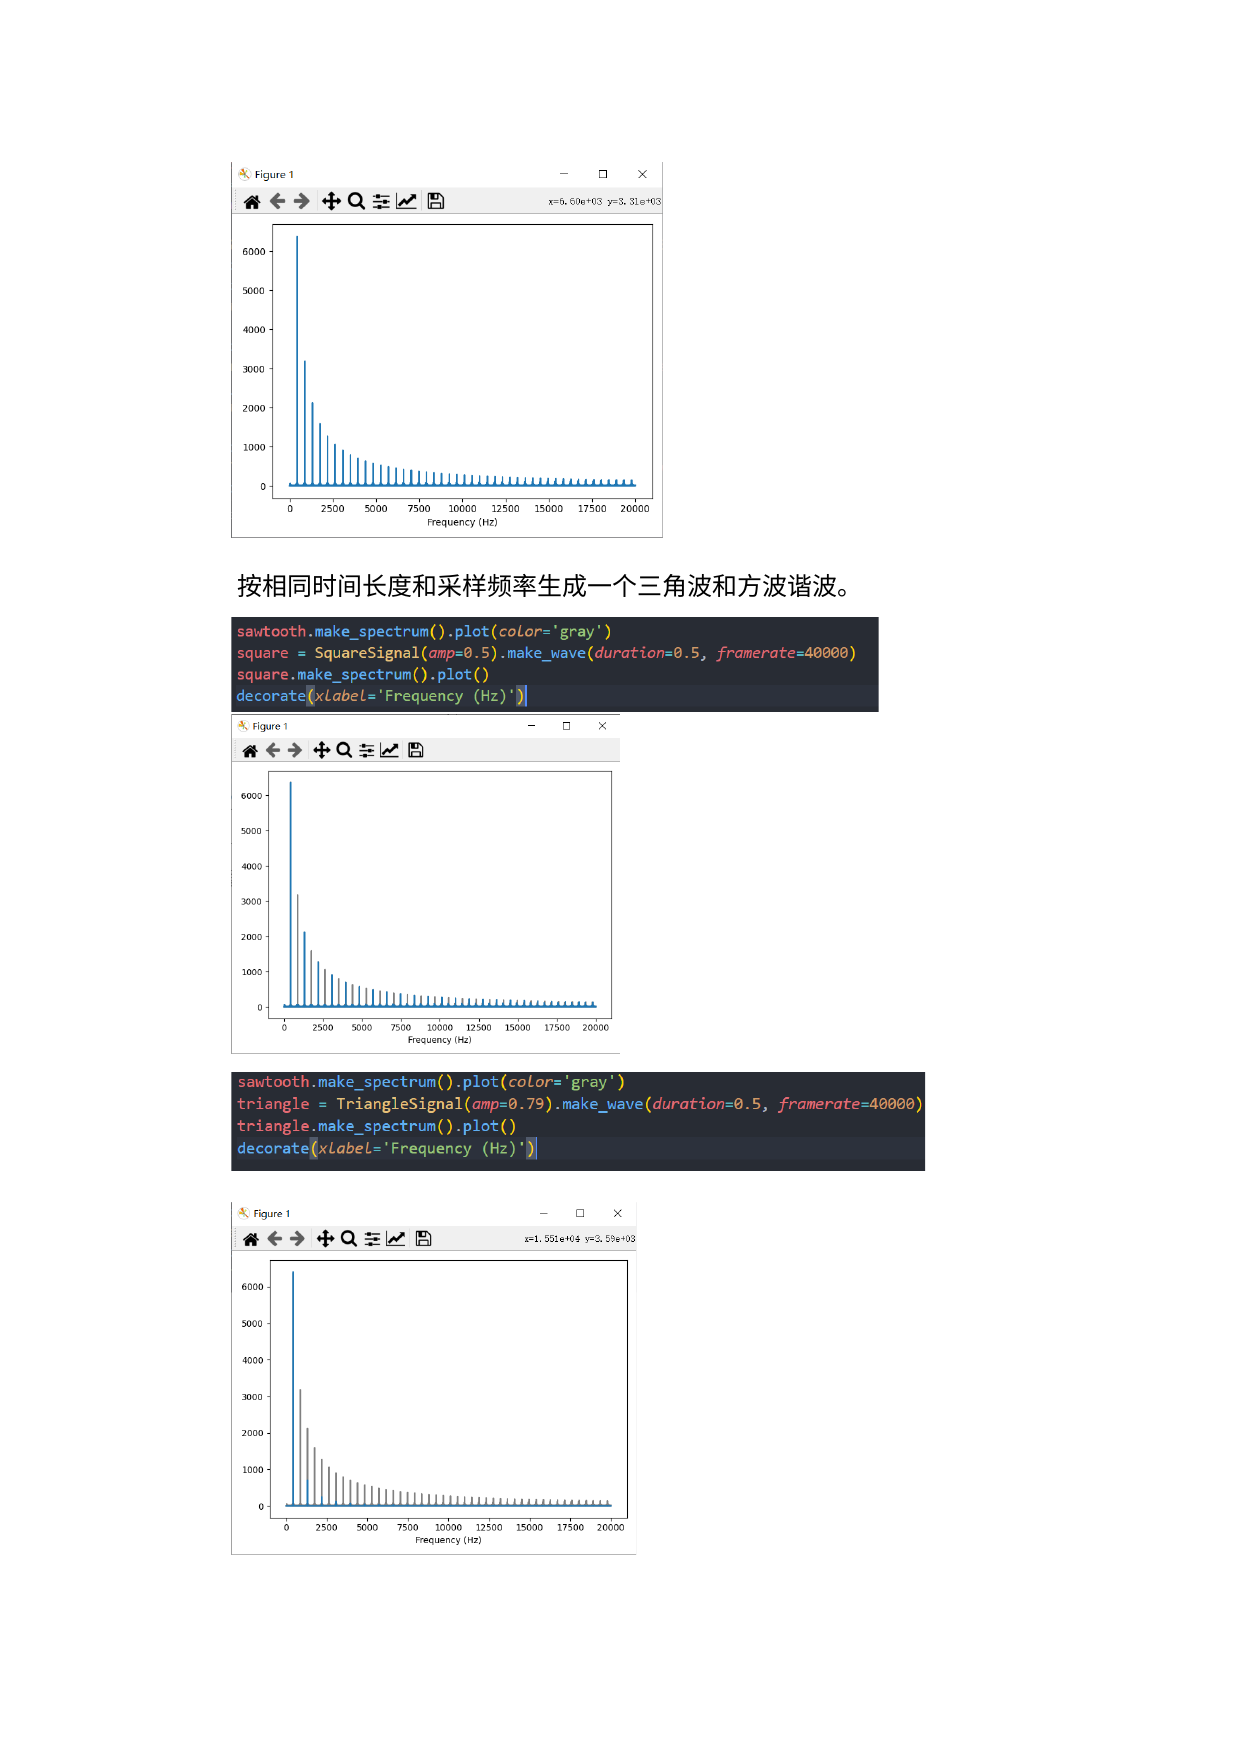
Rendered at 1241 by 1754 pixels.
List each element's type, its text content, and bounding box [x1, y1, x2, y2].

text 按相同时间长度和采样频率生成一个三角波和方波谐波。 [187, 552, 1053, 617]
picture [231, 617, 879, 712]
picture [231, 162, 663, 538]
picture [231, 1202, 637, 1555]
picture [231, 714, 620, 1054]
picture [231, 1072, 926, 1171]
